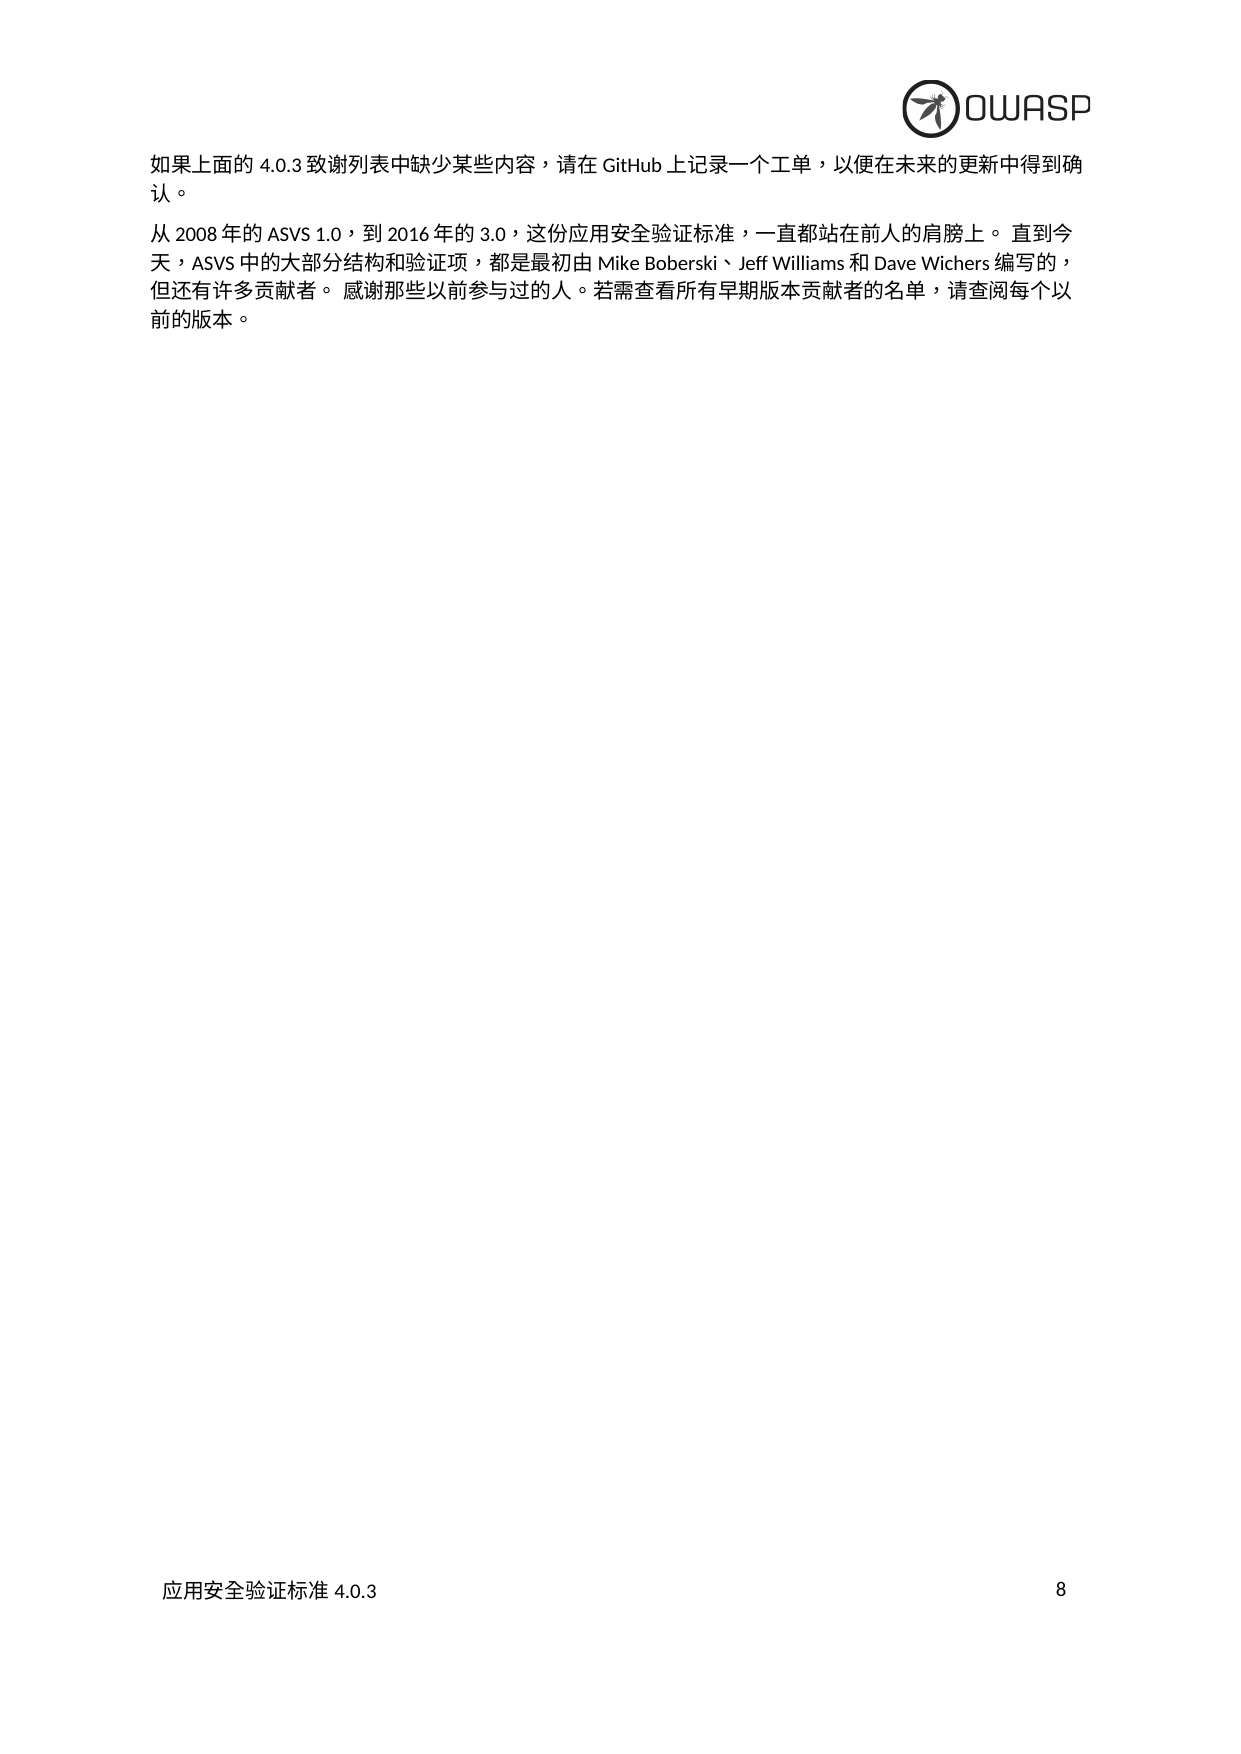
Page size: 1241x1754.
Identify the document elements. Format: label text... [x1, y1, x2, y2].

text 从2008年的ASVS 1.0，到2016年的3.0，这份应用安全验证标准，一直都站在前人的肩膀上。 直到今天，ASVS中的大部分结构和验证项，都是最初由Mike Boberski、Jeff Williams和Dave Wichers编写的，但还有许多贡献者。 感谢那些以前参与过的人。若需查看所有早期版本贡献者的名单，请查阅每个以前的版本。 [150, 219, 1090, 333]
text 如果上面的 4.0.3 致谢列表中缺少某些内容，请在GitHub上记录一个工单，以便在未来的更新中得到确认。 [150, 150, 1090, 207]
picture [902, 80, 1091, 138]
